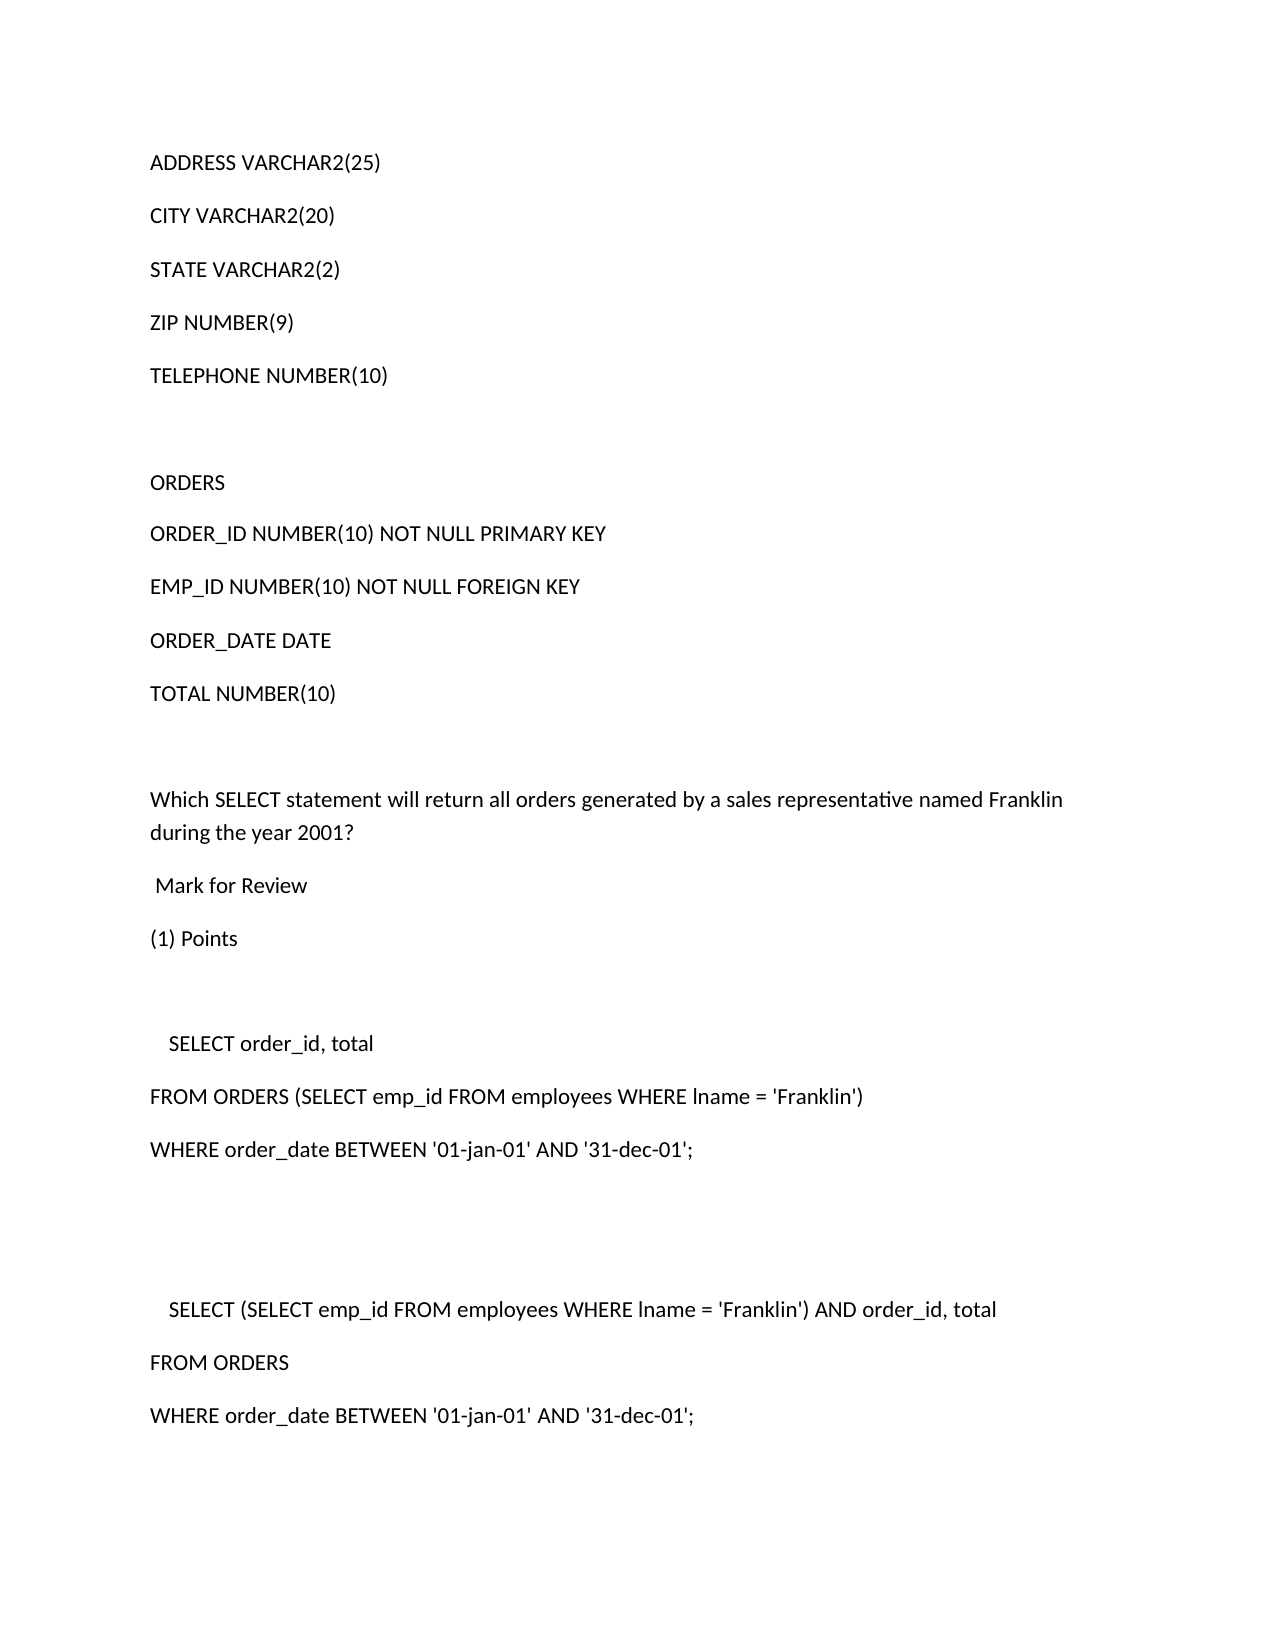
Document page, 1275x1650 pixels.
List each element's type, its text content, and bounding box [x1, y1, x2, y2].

text SELECT order_id, total [169, 1029, 1162, 1057]
text (1) Points [150, 924, 1162, 952]
text Mark for Review [155, 871, 1162, 899]
text SELECT (SELECT emp_id FROM employees WHERE lname = 'Franklin') AND order_id, total FROM ORDERS [150, 1295, 1024, 1376]
text TOTAL NUMBER(10) [150, 679, 1162, 707]
text ADDRESS VARCHAR2(25) CITY VARCHAR2(20) STATE VARCHAR2(2) [150, 148, 382, 283]
text ZIP NUMBER(9) TELEPHONE NUMBER(10) [150, 308, 397, 389]
text FROM ORDERS (SELECT emp_id FROM employees WHERE lname = 'Franklin') WHERE order_date BETWEEN '01-jan-01' AND '31-dec-01'; [150, 1082, 902, 1163]
text ORDER_ID NUMBER(10) NOT NULL PRIMARY KEY EMP_ID NUMBER(10) NOT NULL FOREIGN KEY ORDER_DATE DATE [150, 519, 628, 654]
text Which SELECT statement will return all orders generated by a sales representative named Franklin during the year 2001? [150, 785, 1113, 846]
text ORDERS [150, 468, 1162, 496]
text WHERE order_date BETWEEN '01-jan-01' AND '31-dec-01'; [150, 1401, 1162, 1429]
